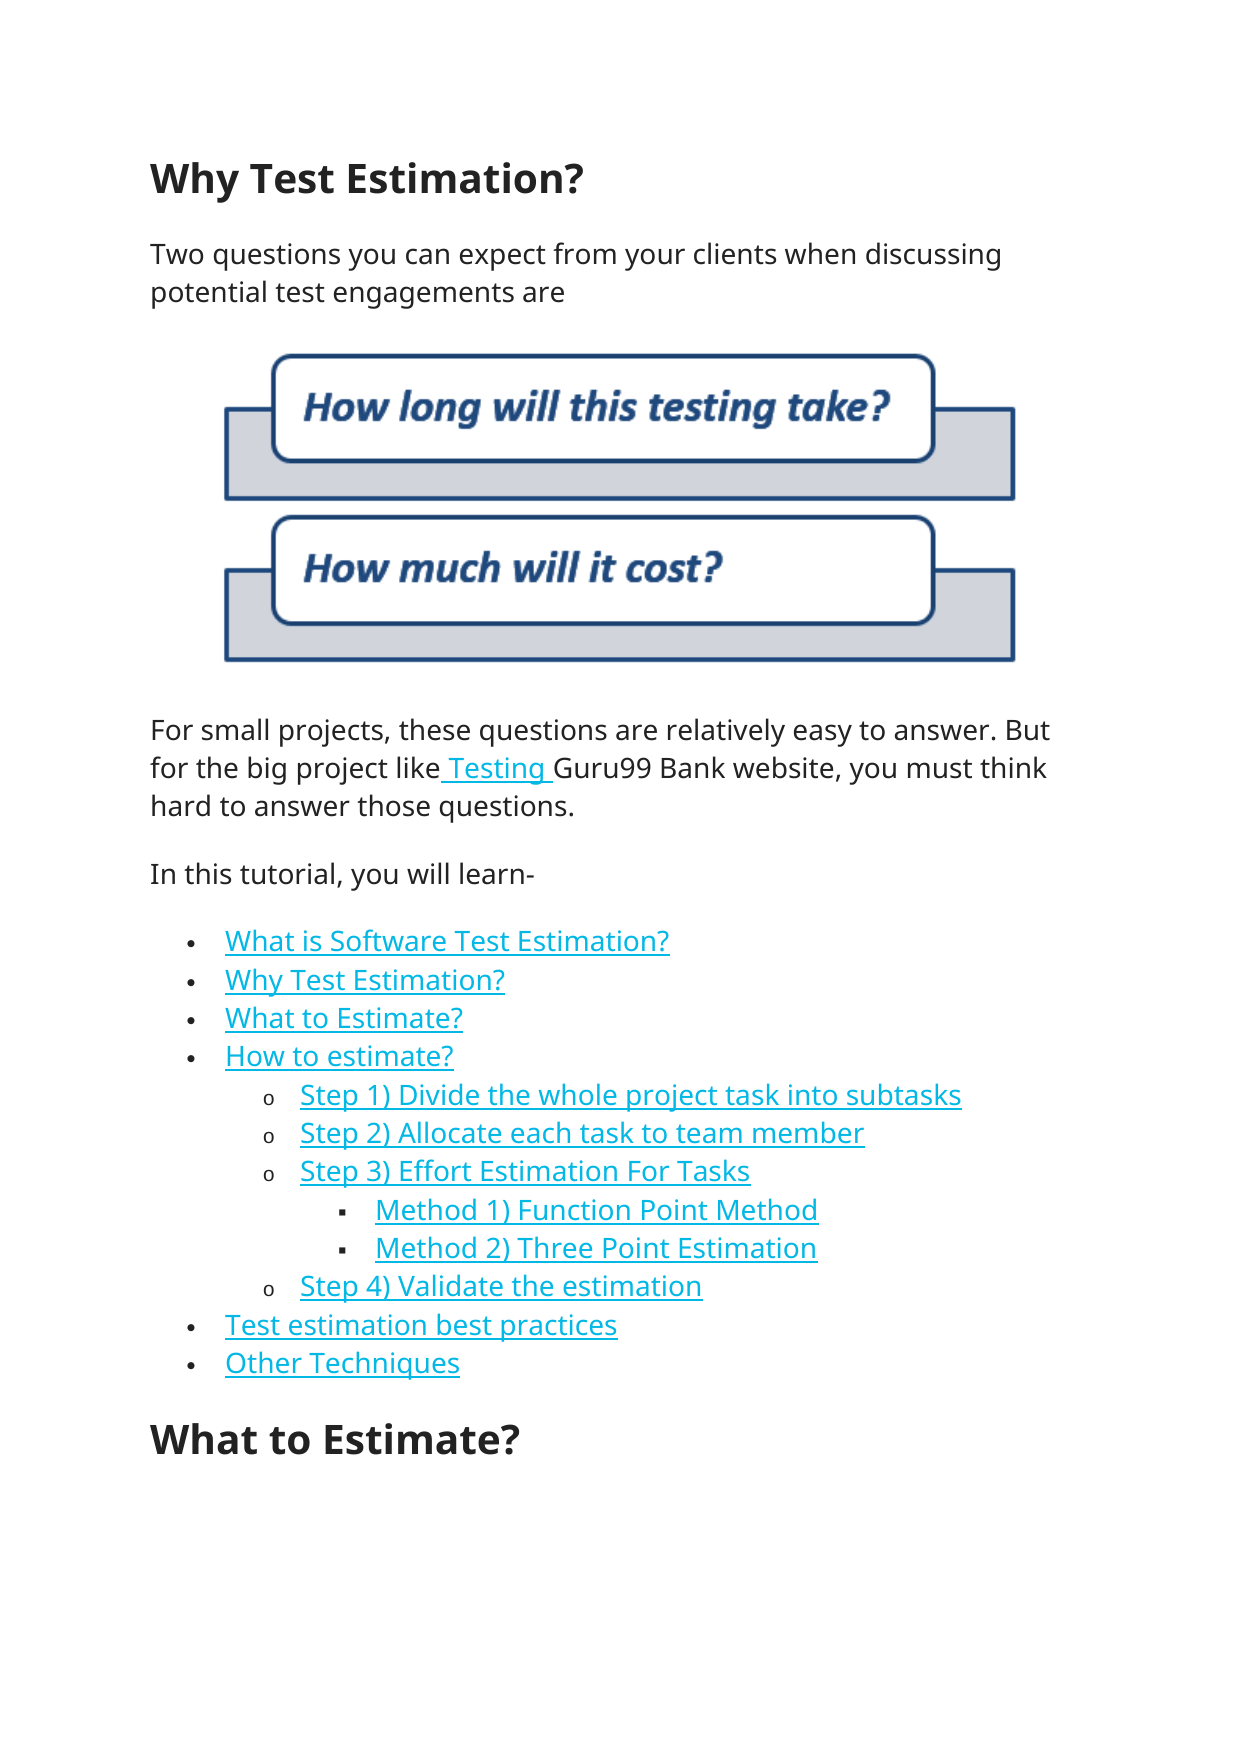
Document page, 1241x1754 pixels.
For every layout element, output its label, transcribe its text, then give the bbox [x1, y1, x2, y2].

text In this tutorial, you will learn- [150, 854, 1090, 893]
list Step 2) Allocate each task to team member [262, 1113, 1090, 1152]
list Step 1) Divide the whole project task into subtasks [262, 1075, 1090, 1113]
list Step 3) Effort Estimation For Tasks [262, 1152, 1090, 1190]
list Test estimation best practices [187, 1305, 1090, 1343]
list What to Estimate? [187, 998, 1090, 1037]
text Two questions you can expect from your clients when discussing potential test engagements are [150, 234, 1090, 311]
subtitle What to Estimate? [150, 1411, 1090, 1466]
list Other Techniques [187, 1343, 1090, 1382]
list How to estimate? [187, 1037, 1090, 1075]
text For small projects, these questions are relatively easy to answer. But for the big project like Testing Guru99 Bank website, you must think hard to answer those questions. [150, 710, 1090, 825]
picture [212, 340, 1028, 681]
subtitle Why Test Estimation? [150, 150, 1090, 205]
list Why Test Estimation? [187, 960, 1090, 998]
list Method 2) Three Point Estimation [337, 1228, 1090, 1267]
list What is Software Test Estimation? [187, 922, 1090, 960]
list Method 1) Function Point Method [337, 1190, 1090, 1228]
list Step 4) Validate the estimation [262, 1267, 1090, 1305]
